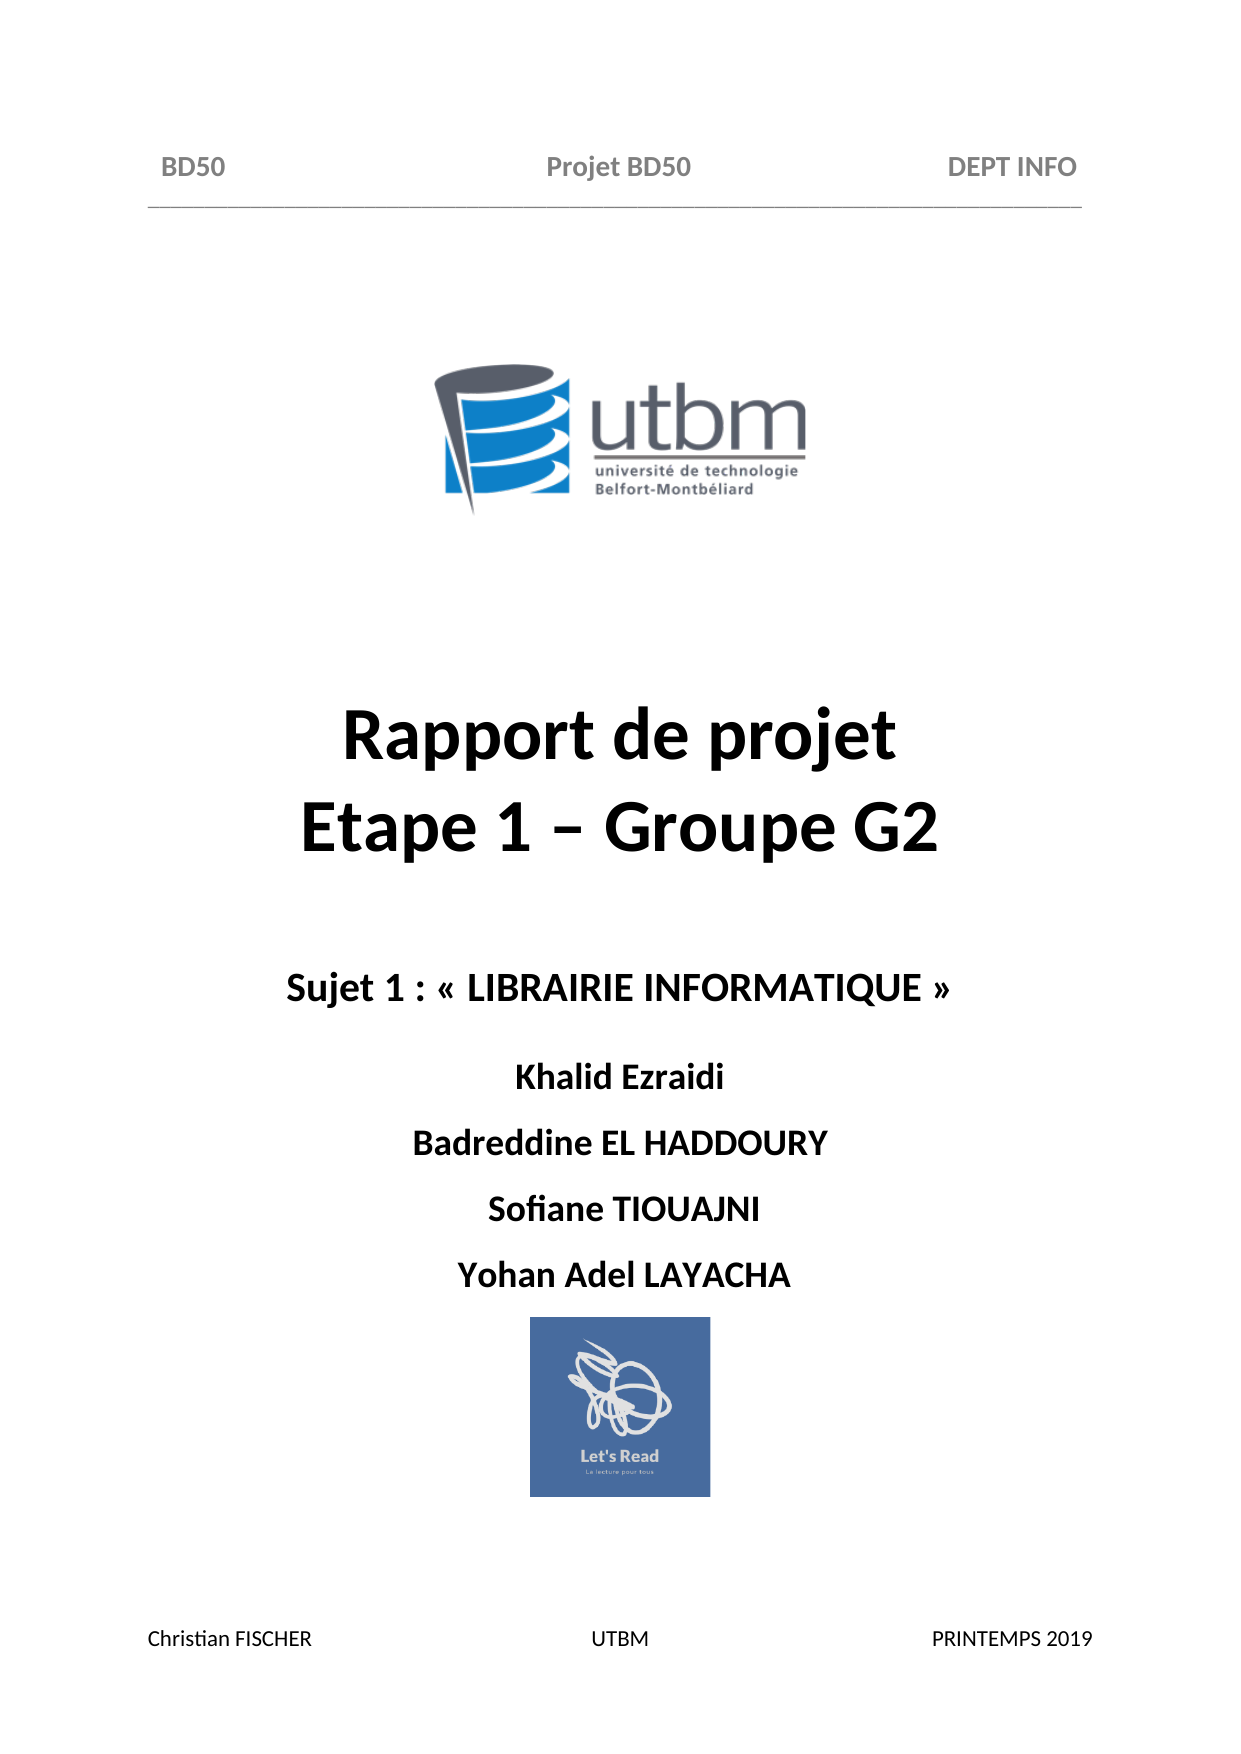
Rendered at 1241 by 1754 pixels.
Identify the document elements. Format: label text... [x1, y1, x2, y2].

text Badreddine EL HADDOURY [148, 1119, 1093, 1165]
text Etape 1 – Groupe G2 [148, 778, 1093, 870]
text Khalid Ezraidi [148, 1053, 1093, 1099]
text Rapport de projet [148, 687, 1093, 778]
picture [530, 1317, 711, 1497]
picture [434, 364, 806, 517]
text __________________________________________________________________________________ [148, 183, 1093, 211]
text Yohan Adel LAYACHA [148, 1251, 1093, 1297]
text Sofiane TIOUAJNI [148, 1185, 1093, 1231]
text BD50 Projet BD50 DEPT INFO [148, 148, 1093, 183]
text Sujet 1 : « LIBRAIRIE INFORMATIQUE » [148, 961, 1093, 1012]
